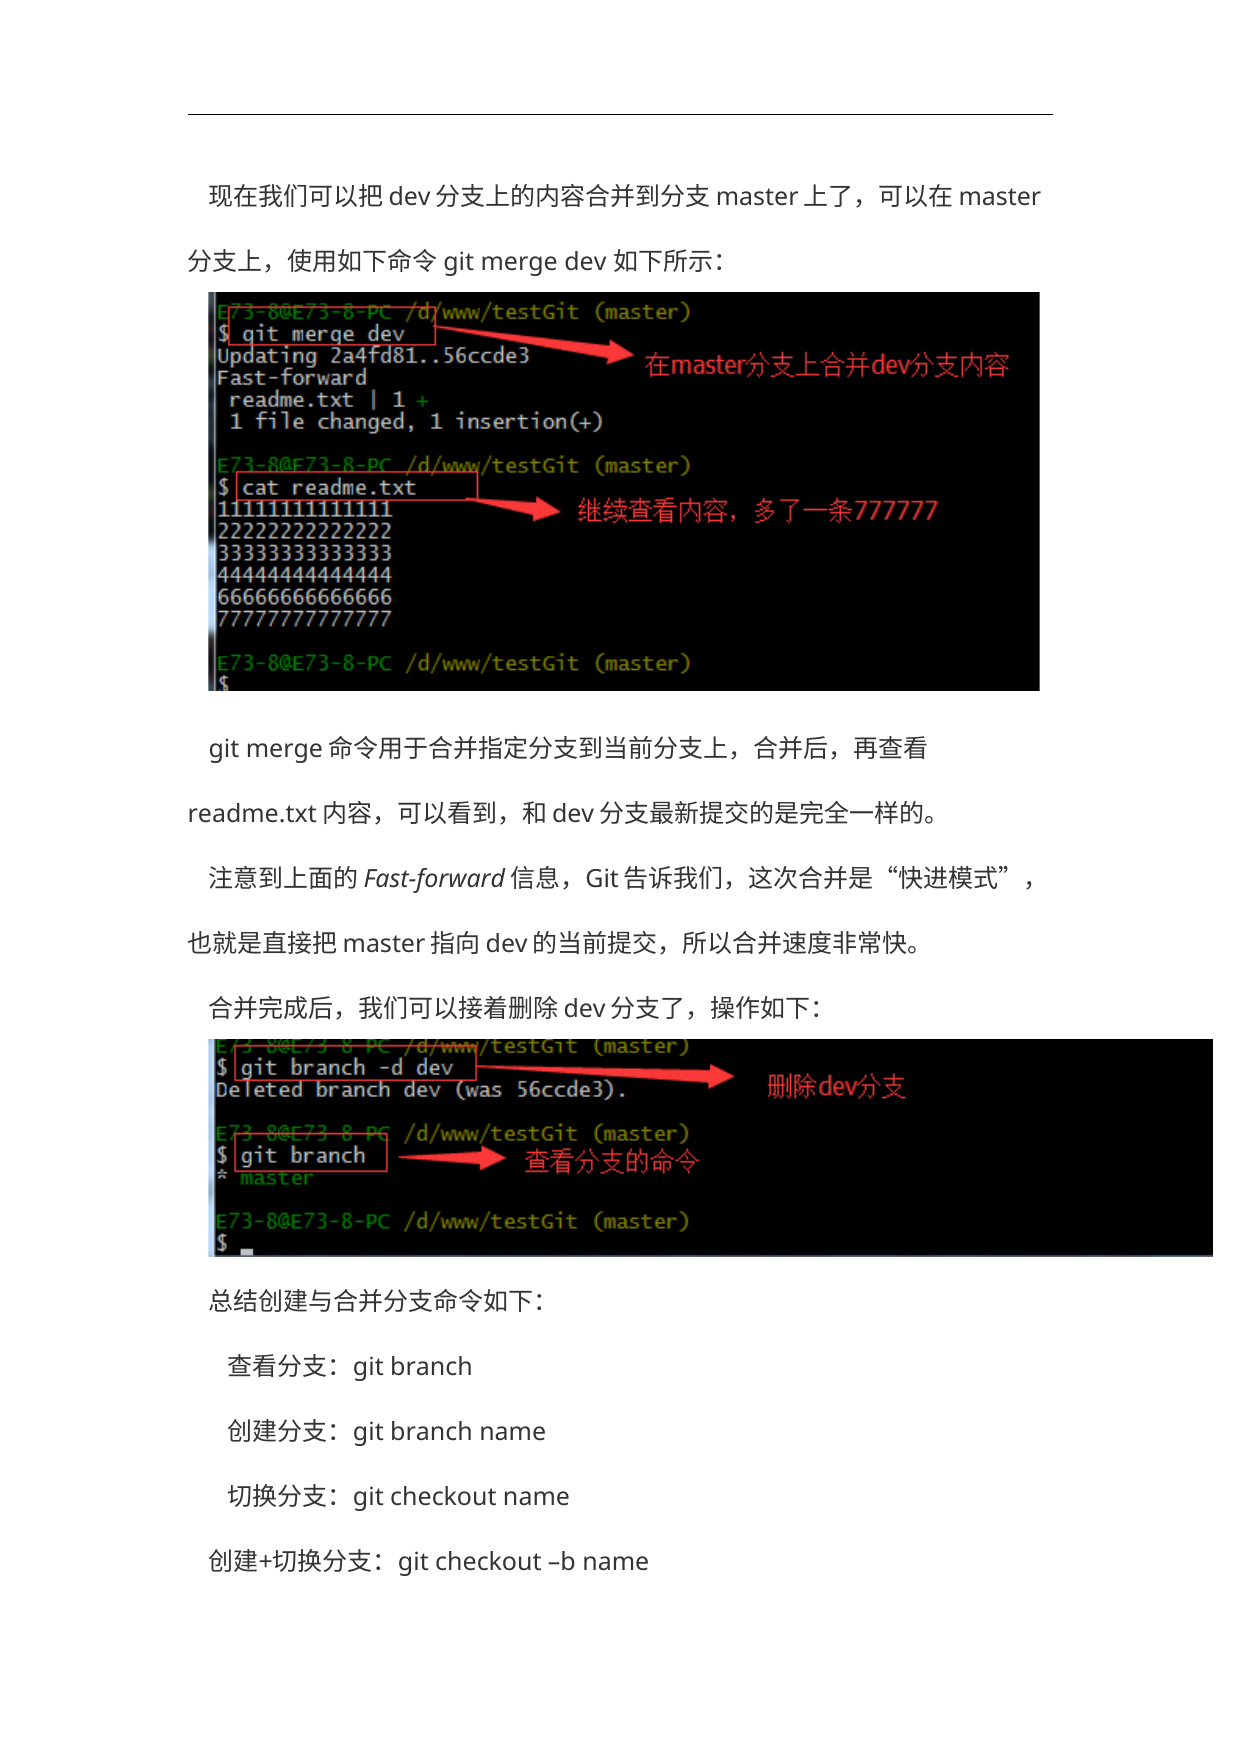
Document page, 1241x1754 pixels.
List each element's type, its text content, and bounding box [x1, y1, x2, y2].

picture [208, 1039, 1213, 1257]
text 总结创建与合并分支命令如下： [187, 1267, 1053, 1332]
text git merge命令用于合并指定分支到当前分支上，合并后，再查看readme.txt内容，可以看到，和dev分支最新提交的是完全一样的。 [187, 714, 1053, 844]
text 查看分支：git branch [187, 1332, 1053, 1397]
picture [208, 292, 1040, 691]
text 切换分支：git checkout name [187, 1462, 1053, 1527]
text 创建分支：git branch name [187, 1397, 1053, 1462]
text 现在我们可以把dev分支上的内容合并到分支master上了，可以在master分支上，使用如下命令 git merge dev 如下所示： [187, 162, 1053, 292]
text 创建+切换分支：git checkout –b name [187, 1527, 1053, 1592]
text 注意到上面的Fast-forward信息，Git告诉我们，这次合并是“快进模式”，也就是直接把master指向dev的当前提交，所以合并速度非常快。 [187, 844, 1053, 974]
text 合并完成后，我们可以接着删除dev分支了，操作如下： [187, 974, 1053, 1039]
